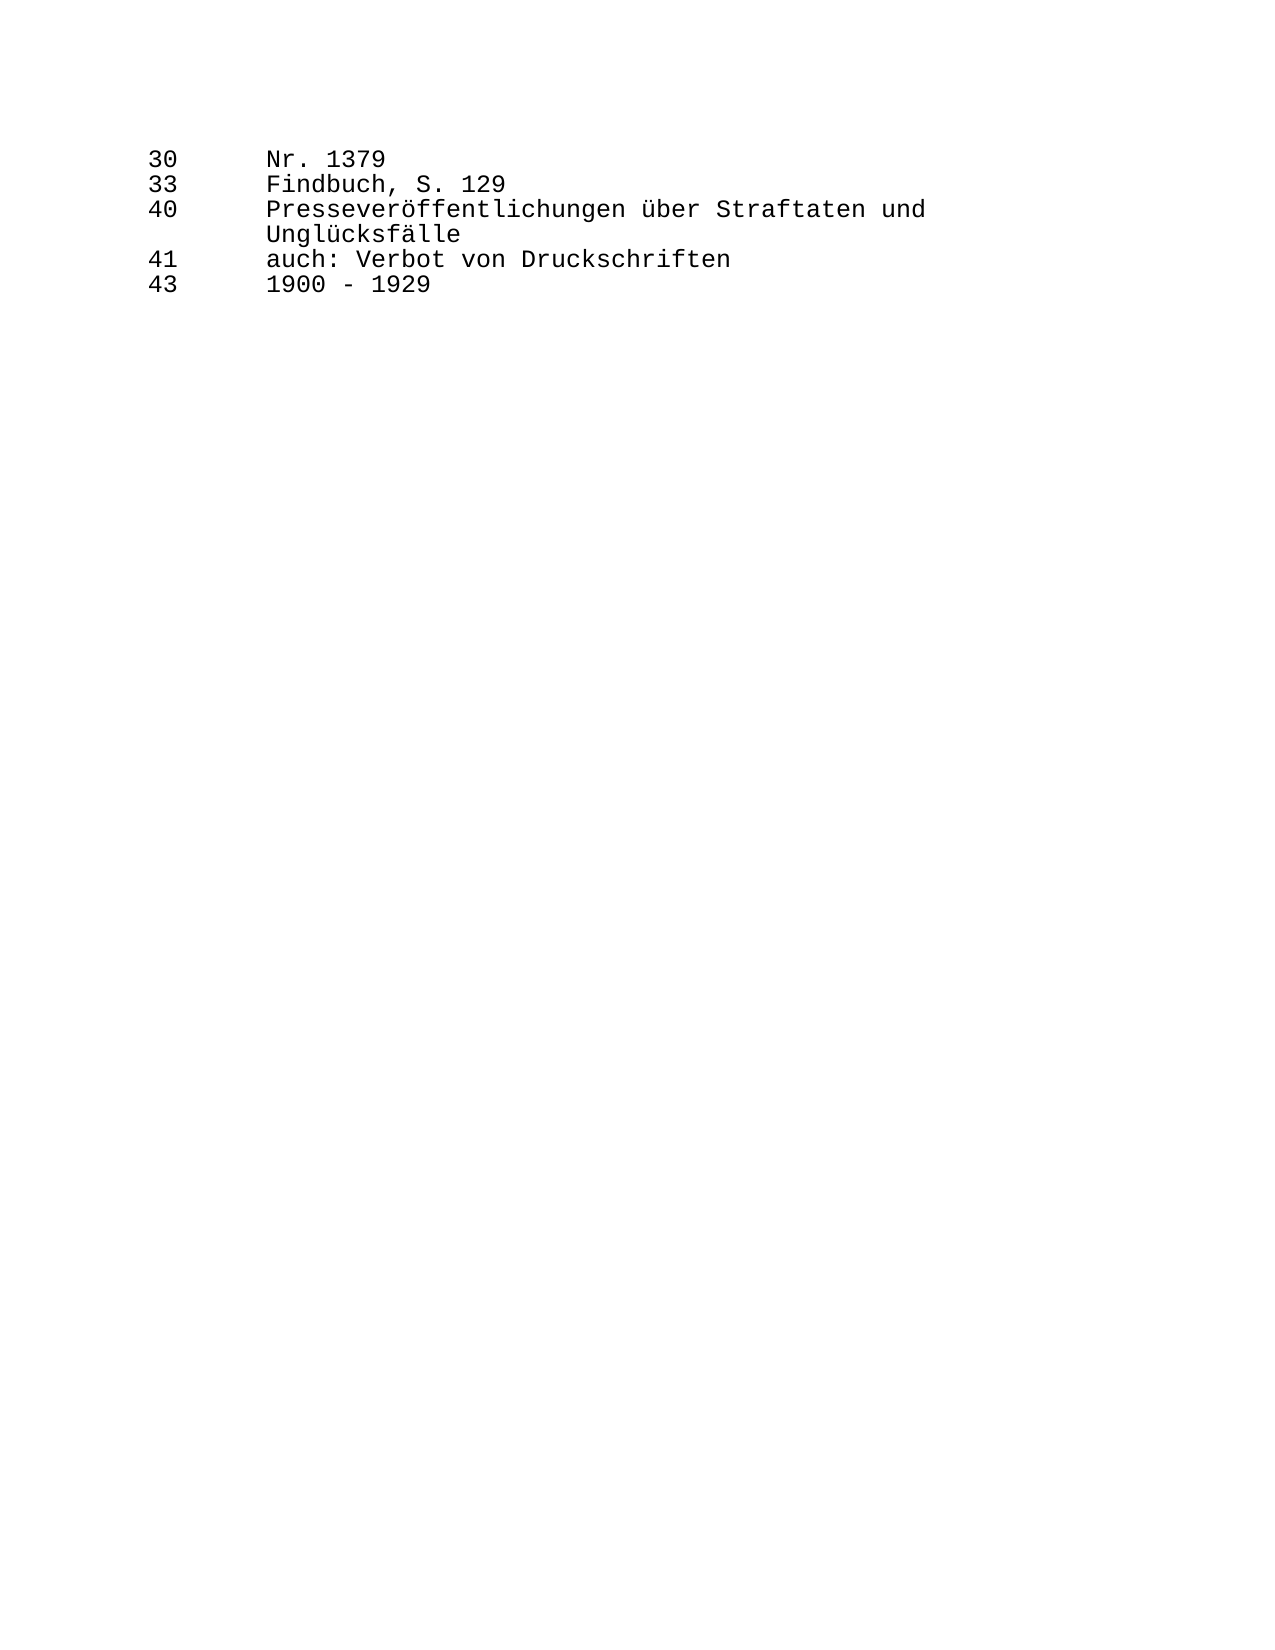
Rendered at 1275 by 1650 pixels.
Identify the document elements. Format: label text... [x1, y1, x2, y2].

text 43 1900 - 1929 [148, 273, 1127, 298]
text 30 Nr. 1379 [148, 148, 1127, 173]
text 41 auch: s[2{Verbot} von 1{Druckschriften}]s [148, 248, 1127, 273]
text 40 s[Presseveröffentlichungen]s über Straftaten und Unglücksfälle [148, 198, 1127, 248]
text 33 Findbuch, S. 129 [148, 173, 1127, 198]
